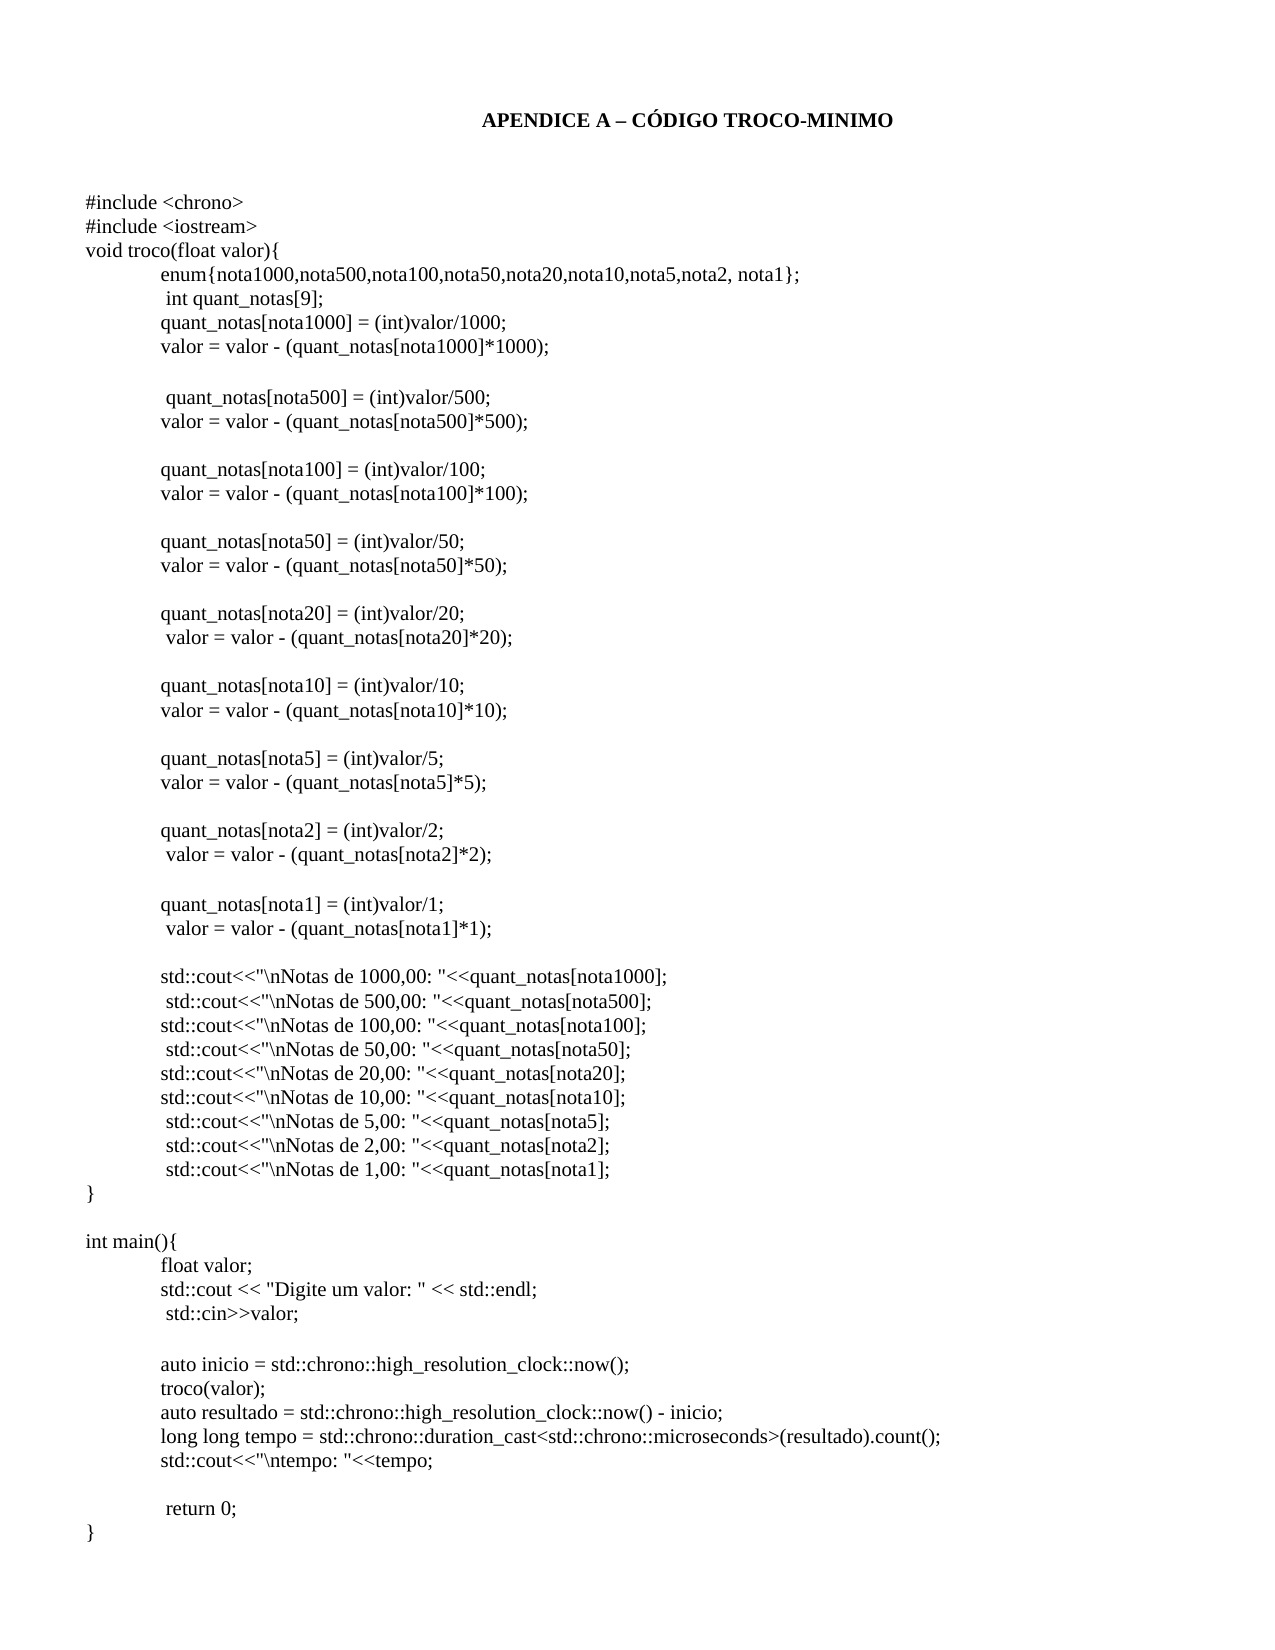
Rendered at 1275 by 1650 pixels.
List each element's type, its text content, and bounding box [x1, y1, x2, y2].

text valor = valor - (quant_notas[nota2]*2); [85, 842, 1275, 866]
text void troco(float valor){ [85, 238, 1275, 262]
text valor = valor - (quant_notas[nota50]*50); [85, 553, 1275, 577]
text std::cout<<"\nNotas de 2,00: "<<quant_notas[nota2]; [85, 1133, 1275, 1157]
text int quant_notas[9]; [85, 286, 1275, 310]
text std::cout<<"\nNotas de 500,00: "<<quant_notas[nota500]; [85, 988, 1275, 1013]
text APENDICE A – CÓDIGO TROCO-MINIMO [100, 108, 1275, 132]
text float valor; [85, 1253, 1275, 1277]
text return 0; [85, 1496, 1275, 1520]
text quant_notas[nota50] = (int)valor/50; [85, 529, 1275, 553]
text enum{nota1000,nota500,nota100,nota50,nota20,nota10,nota5,nota2, nota1}; [85, 262, 1275, 286]
text int main(){ [85, 1229, 1275, 1253]
text valor = valor - (quant_notas[nota5]*5); [85, 770, 1275, 794]
text valor = valor - (quant_notas[nota100]*100); [85, 481, 1275, 505]
text quant_notas[nota100] = (int)valor/100; [85, 457, 1275, 481]
text quant_notas[nota1] = (int)valor/1; [85, 892, 1275, 916]
text quant_notas[nota1000] = (int)valor/1000; [85, 310, 1275, 334]
text std::cout<<"\nNotas de 100,00: "<<quant_notas[nota100]; [85, 1013, 1275, 1037]
text quant_notas[nota500] = (int)valor/500; [85, 385, 1275, 409]
text std::cout<<"\nNotas de 5,00: "<<quant_notas[nota5]; [85, 1109, 1275, 1133]
text valor = valor - (quant_notas[nota500]*500); [85, 409, 1275, 433]
text valor = valor - (quant_notas[nota1000]*1000); [85, 334, 1275, 358]
text valor = valor - (quant_notas[nota10]*10); [85, 697, 1275, 722]
text #include <chrono> [85, 190, 1275, 214]
text troco(valor); [85, 1376, 1275, 1400]
text valor = valor - (quant_notas[nota1]*1); [85, 916, 1275, 940]
text std::cout<<"\nNotas de 20,00: "<<quant_notas[nota20]; [85, 1061, 1275, 1085]
text auto resultado = std::chrono::high_resolution_clock::now() - inicio; [85, 1400, 1275, 1424]
text valor = valor - (quant_notas[nota20]*20); [85, 625, 1275, 649]
text auto inicio = std::chrono::high_resolution_clock::now(); [85, 1352, 1275, 1376]
text } [85, 1520, 1275, 1544]
text std::cout<<"\nNotas de 1,00: "<<quant_notas[nota1]; [85, 1157, 1275, 1181]
text quant_notas[nota2] = (int)valor/2; [85, 818, 1275, 842]
text std::cout<<"\nNotas de 50,00: "<<quant_notas[nota50]; [85, 1037, 1275, 1061]
text } [85, 1181, 1275, 1205]
text quant_notas[nota5] = (int)valor/5; [85, 746, 1275, 770]
text std::cout<<"\nNotas de 10,00: "<<quant_notas[nota10]; [85, 1085, 1275, 1109]
text #include <iostream> [85, 214, 1275, 238]
text std::cout<<"\ntempo: "<<tempo; [85, 1448, 1275, 1472]
text quant_notas[nota20] = (int)valor/20; [85, 601, 1275, 625]
text std::cout << "Digite um valor: " << std::endl; [85, 1277, 1275, 1301]
text long long tempo = std::chrono::duration_cast<std::chrono::microseconds>(resultado).count(); [85, 1424, 1275, 1448]
text quant_notas[nota10] = (int)valor/10; [85, 673, 1275, 697]
text std::cout<<"\nNotas de 1000,00: "<<quant_notas[nota1000]; [85, 964, 1275, 988]
text std::cin>>valor; [85, 1301, 1275, 1325]
